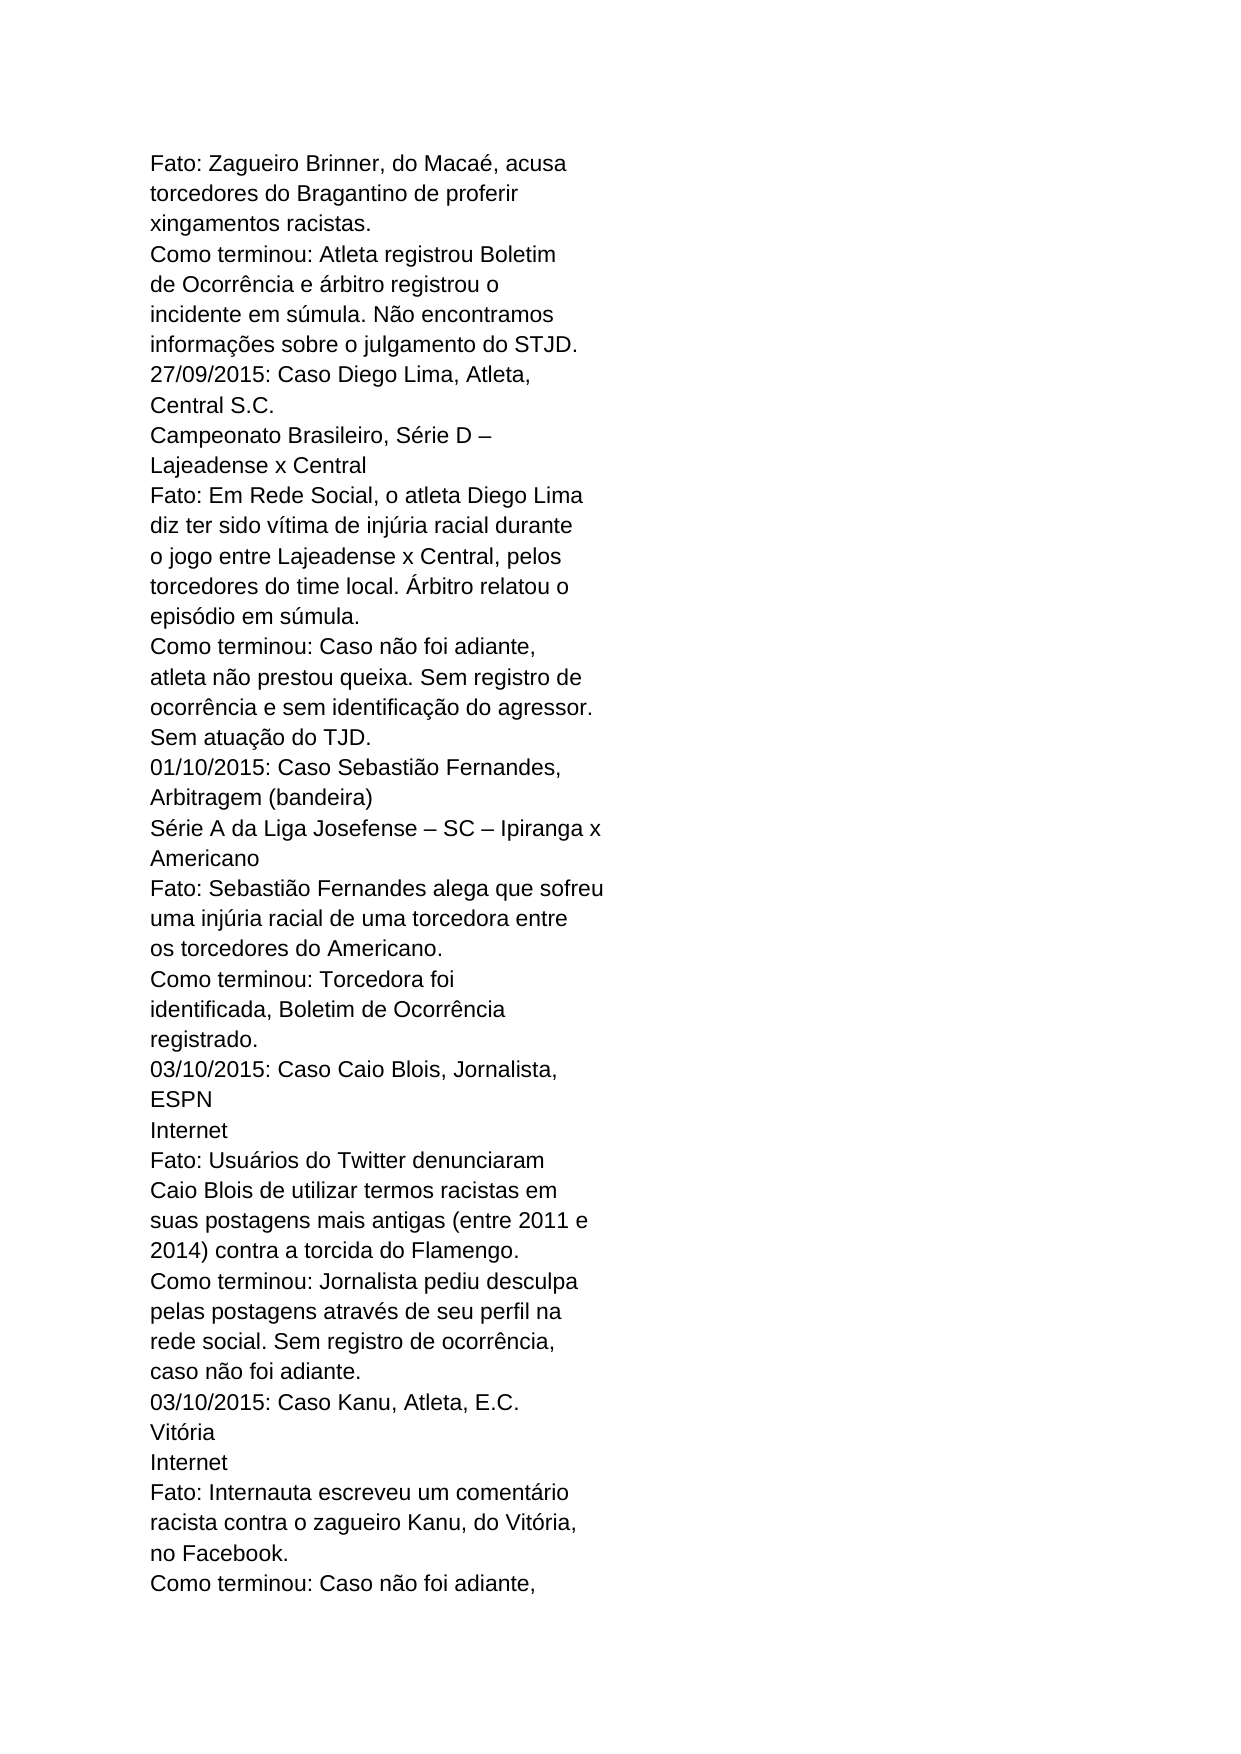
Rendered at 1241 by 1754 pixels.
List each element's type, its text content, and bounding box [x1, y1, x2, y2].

text Como terminou: Jornalista pediu desculpa [150, 1268, 1090, 1294]
text de Ocorrência e árbitro registrou o [150, 271, 1090, 297]
text Série A da Liga Josefense – SC – Ipiranga x [150, 814, 1090, 841]
text Internet [150, 1117, 1090, 1143]
text ESPN [150, 1086, 1090, 1113]
text Lajeadense x Central [150, 452, 1090, 478]
text suas postagens mais antigas (entre 2011 e [150, 1207, 1090, 1234]
text Internet [150, 1449, 1090, 1475]
text 01/10/2015: Caso Sebastião Fernandes, [150, 754, 1090, 781]
text Fato: Zagueiro Brinner, do Macaé, acusa [150, 150, 1090, 176]
text Como terminou: Torcedora foi [150, 966, 1090, 992]
text uma injúria racial de uma torcedora entre [150, 905, 1090, 932]
text os torcedores do Americano. [150, 935, 1090, 962]
text informações sobre o julgamento do STJD. [150, 331, 1090, 358]
text Caio Blois de utilizar termos racistas em [150, 1177, 1090, 1203]
text 2014) contra a torcida do Flamengo. [150, 1237, 1090, 1264]
text atleta não prestou queixa. Sem registro de [150, 663, 1090, 690]
text 03/10/2015: Caso Caio Blois, Jornalista, [150, 1056, 1090, 1083]
text Como terminou: Caso não foi adiante, [150, 633, 1090, 660]
text identificada, Boletim de Ocorrência [150, 996, 1090, 1022]
text Arbitragem (bandeira) [150, 784, 1090, 811]
text Vitória [150, 1419, 1090, 1445]
text registrado. [150, 1026, 1090, 1052]
text caso não foi adiante. [150, 1358, 1090, 1385]
text o jogo entre Lajeadense x Central, pelos [150, 543, 1090, 569]
text Como terminou: Atleta registrou Boletim [150, 241, 1090, 267]
text Fato: Internauta escreveu um comentário [150, 1479, 1090, 1506]
text pelas postagens através de seu perfil na [150, 1298, 1090, 1324]
text torcedores do Bragantino de proferir [150, 180, 1090, 207]
text 27/09/2015: Caso Diego Lima, Atleta, [150, 361, 1090, 388]
text torcedores do time local. Árbitro relatou o [150, 573, 1090, 599]
text ocorrência e sem identificação do agressor. [150, 694, 1090, 720]
text xingamentos racistas. [150, 210, 1090, 237]
text incidente em súmula. Não encontramos [150, 301, 1090, 327]
text Central S.C. [150, 392, 1090, 418]
text episódio em súmula. [150, 603, 1090, 629]
text Campeonato Brasileiro, Série D – [150, 422, 1090, 448]
text Sem atuação do TJD. [150, 724, 1090, 750]
text diz ter sido vítima de injúria racial durante [150, 512, 1090, 539]
text rede social. Sem registro de ocorrência, [150, 1328, 1090, 1354]
text racista contra o zagueiro Kanu, do Vitória, [150, 1509, 1090, 1536]
text Fato: Em Rede Social, o atleta Diego Lima [150, 482, 1090, 509]
text no Facebook. [150, 1539, 1090, 1566]
text Fato: Usuários do Twitter denunciaram [150, 1147, 1090, 1173]
text Americano [150, 845, 1090, 871]
text Como terminou: Caso não foi adiante, [150, 1570, 1090, 1596]
text 03/10/2015: Caso Kanu, Atleta, E.C. [150, 1388, 1090, 1415]
text Fato: Sebastião Fernandes alega que sofreu [150, 875, 1090, 901]
